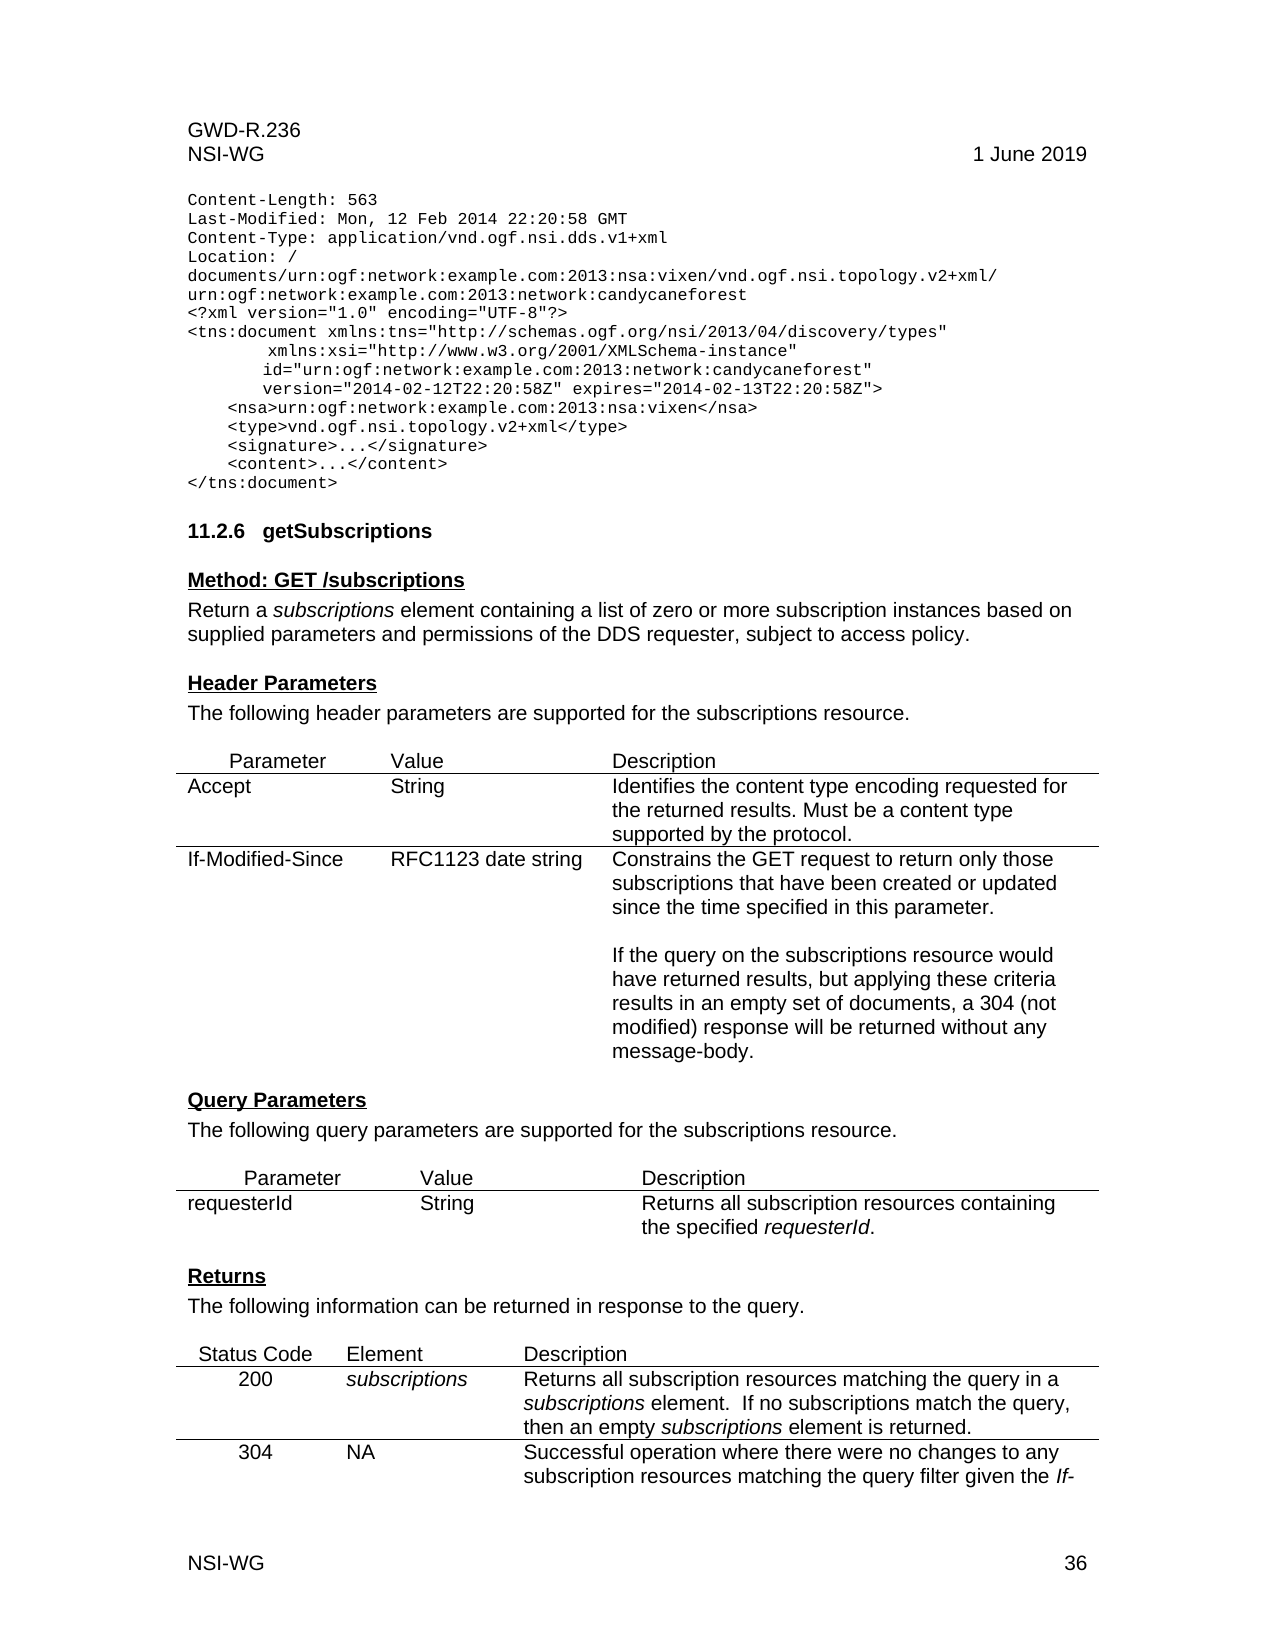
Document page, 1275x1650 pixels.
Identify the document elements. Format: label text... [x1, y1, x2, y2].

table_header Description [601, 749, 1099, 773]
table_cell Identifies the content type encoding requested for the returned results. Must be a content type supported by the protocol. [601, 774, 1099, 846]
table_header Status Code [176, 1342, 335, 1366]
text Last-Modified: Mon, 12 Feb 2014 22:20:58 GMT [187, 211, 1088, 230]
table_cell RFC1123 date string [379, 847, 601, 1062]
table_cell Constrains the GET request to return only those subscriptions that have been created or updated since the time specified in this parameter. If the query on the subscriptions resource would have returned results, but applying these criteria results in an empty set of documents, a 304 (not modified) response will be returned without any message-body. [601, 847, 1099, 1062]
title Method: GET /subscriptions [187, 568, 1088, 592]
table_cell NA [335, 1440, 512, 1487]
table_header Parameter [176, 749, 379, 773]
title Query Parameters [187, 1087, 1088, 1111]
table_header Value [379, 749, 601, 773]
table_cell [512, 1440, 1099, 1487]
table_cell Returns all subscription resources matching the query in a subscriptions element. If no subscriptions match the query, then an empty subscriptions element is returned. [512, 1367, 1099, 1438]
table_header Value [409, 1166, 630, 1189]
table_header Element [335, 1342, 512, 1366]
text The following query parameters are supported for the subscriptions resource. [187, 1118, 1088, 1142]
table_cell 200 [176, 1367, 335, 1438]
table_cell Accept [176, 774, 379, 846]
text id="urn:ogf:network:example.com:2013:network:candycaneforest" [187, 362, 1088, 381]
table_header Description [512, 1342, 1099, 1366]
table_cell requesterId [176, 1191, 409, 1238]
table_cell If-Modified-Since [176, 847, 379, 1062]
subtitle getSubscriptions [187, 519, 1088, 543]
text The following information can be returned in response to the query. [187, 1294, 1088, 1318]
text Content-Length: 563 [187, 192, 1088, 211]
table_cell String [409, 1191, 630, 1238]
text Location: / documents/urn:ogf:network:example.com:2013:nsa:vixen/vnd.ogf.nsi.topology.v2+xml/urn:ogf:network:example.com:2013:network:candycaneforest [187, 248, 1088, 305]
title Header Parameters [187, 671, 1088, 695]
table_cell subscriptions [335, 1367, 512, 1438]
table_header Parameter [176, 1166, 409, 1189]
text Content-Type: application/vnd.ogf.nsi.dds.v1+xml [187, 230, 1088, 248]
text The following header parameters are supported for the subscriptions resource. [187, 701, 1088, 725]
table_cell 304 [176, 1440, 335, 1487]
table_header Description [630, 1166, 1099, 1189]
text Return a subscriptions element containing a list of zero or more subscription instances based on supplied parameters and permissions of the DDS requester, subject to access policy. [187, 598, 1088, 646]
table_cell String [379, 774, 601, 846]
table_cell Returns all subscription resources containing the specified requesterId. [630, 1191, 1099, 1238]
title Returns [187, 1263, 1088, 1287]
